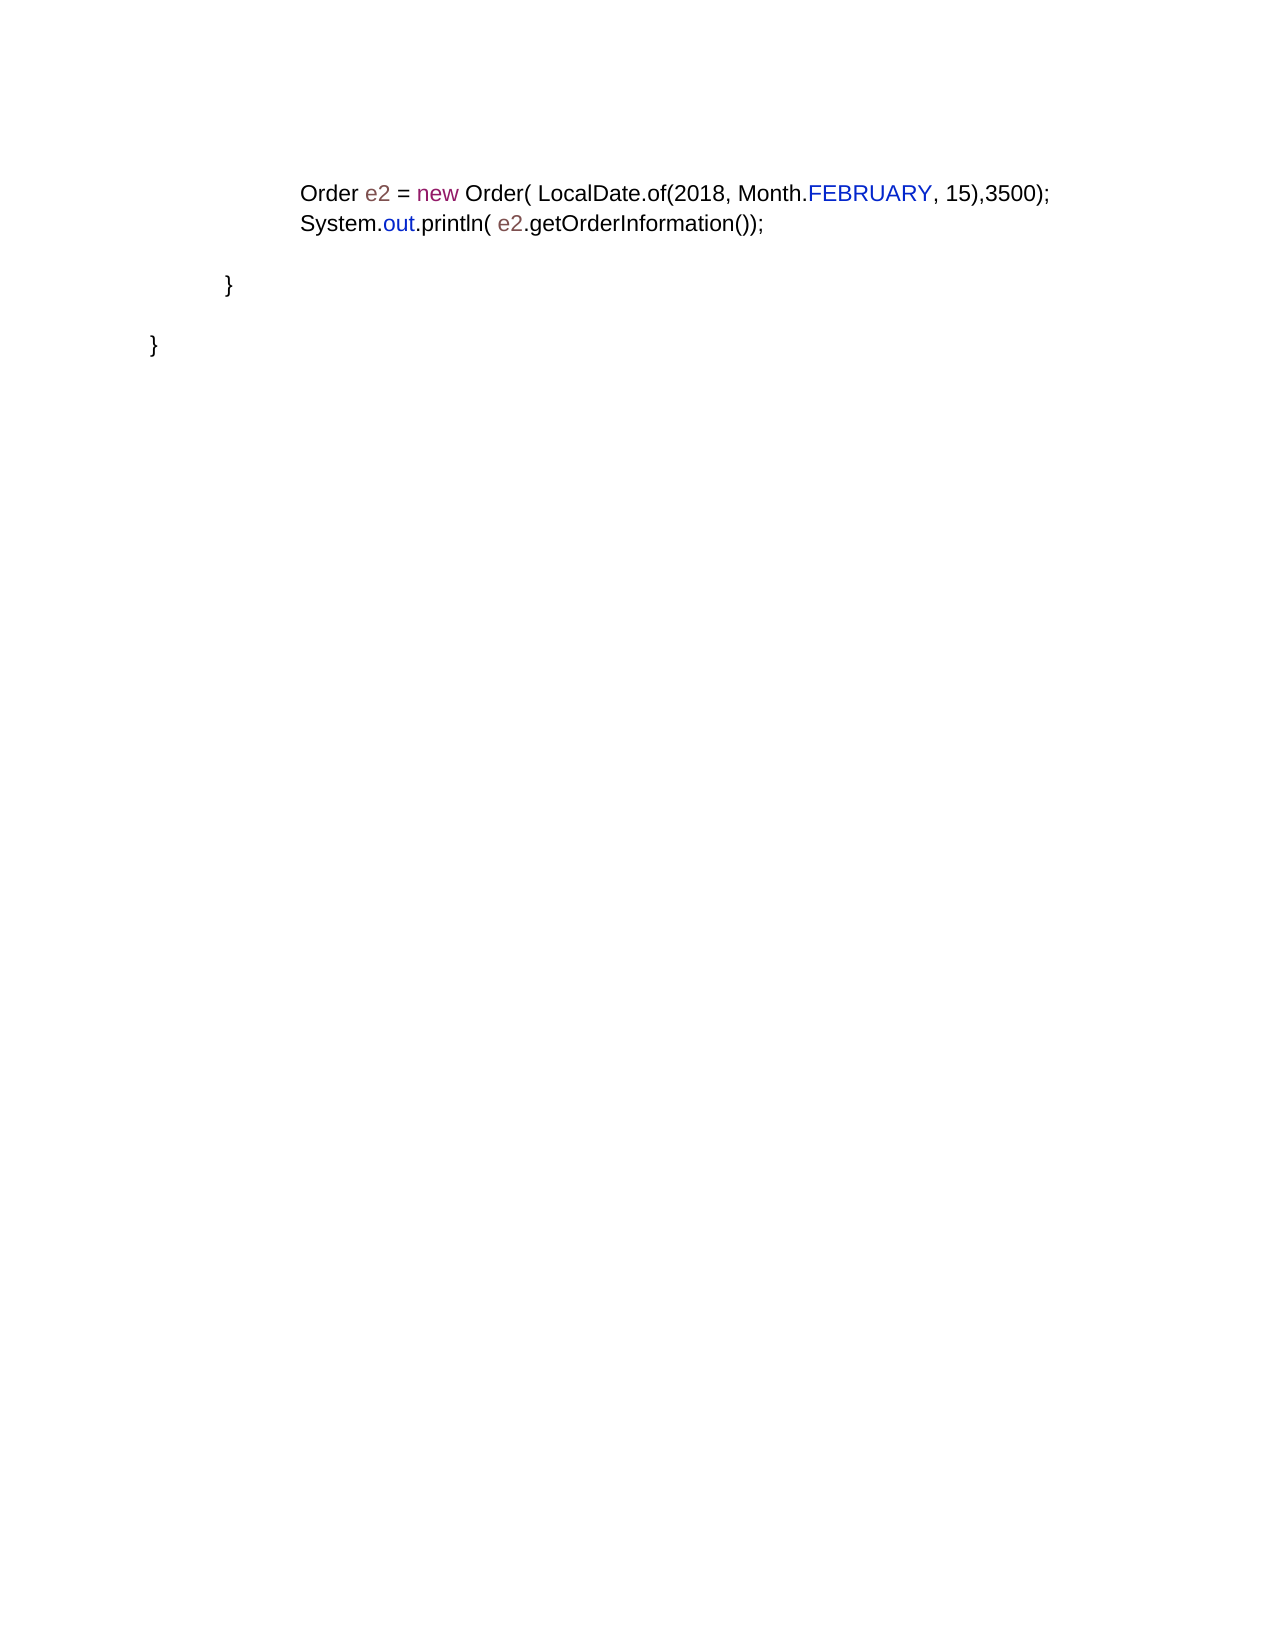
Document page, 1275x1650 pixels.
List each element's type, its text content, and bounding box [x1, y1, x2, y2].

text } [150, 271, 1125, 297]
text } [150, 331, 1125, 358]
text Order e2 = new Order( LocalDate.of(2018, Month.FEBRUARY, 15),3500); [150, 180, 1125, 207]
text System.out.println( e2.getOrderInformation()); [150, 210, 1125, 237]
